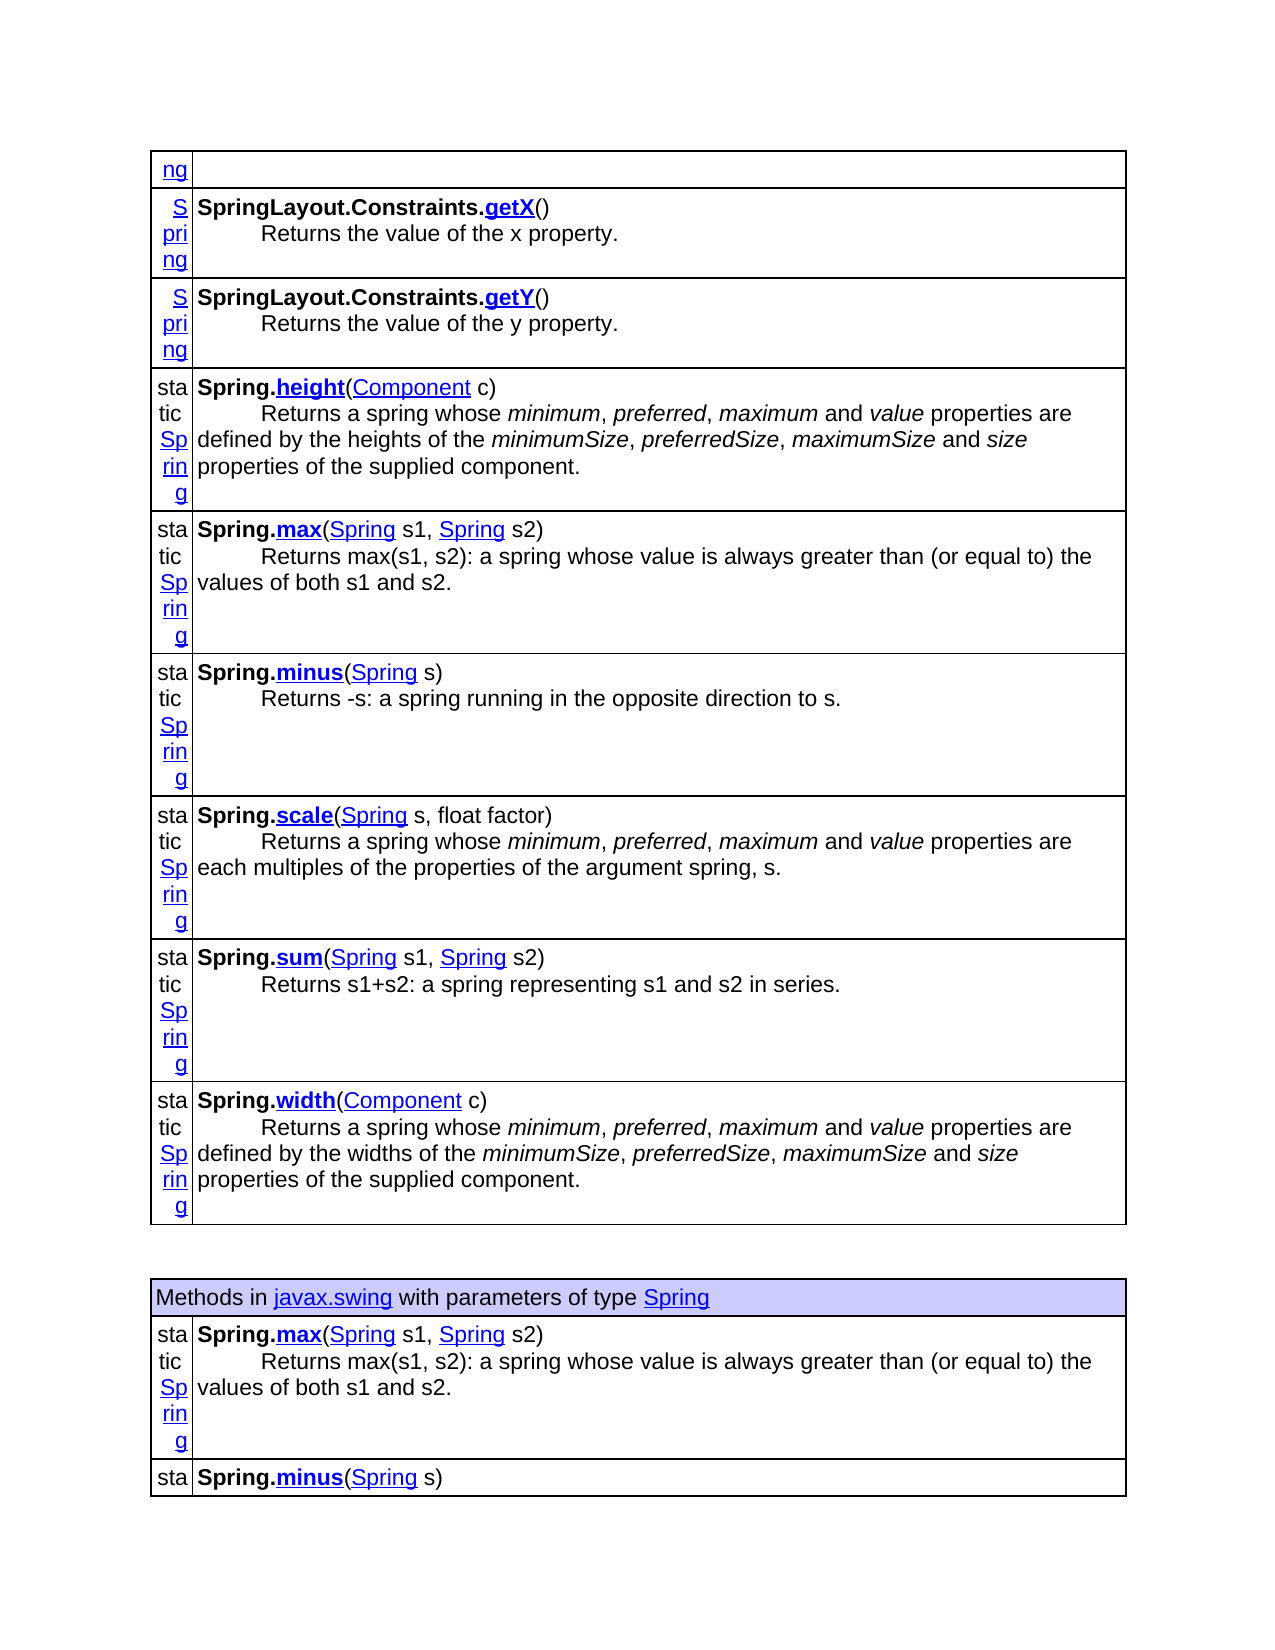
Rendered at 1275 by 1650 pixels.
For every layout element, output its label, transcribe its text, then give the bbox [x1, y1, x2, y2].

table_cell Spring [152, 189, 192, 277]
table_cell static Spring [152, 1317, 192, 1458]
table_cell SpringLayout.Constraints.getY() Returns the value of the y property. [193, 279, 1125, 367]
table_cell static Spring [152, 1460, 192, 1495]
table_cell static Spring [152, 797, 192, 938]
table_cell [193, 1460, 1125, 1495]
table_cell SpringLayout.Constraints.getX() Returns the value of the x property. [193, 189, 1125, 277]
table_cell Spring.max(Spring s1, Spring s2) Returns max(s1, s2): a spring whose value is always greater than (or equal to) the values of both s1 and s2. [193, 512, 1125, 653]
table_cell Spring.height(Component c) Returns a spring whose minimum, preferred, maximum and value properties are defined by the heights of the minimumSize, preferredSize, maximumSize and size properties of the supplied component. [193, 369, 1125, 510]
table_cell Spring.scale(Spring s, float factor) Returns a spring whose minimum, preferred, maximum and value properties are each multiples of the properties of the argument spring, s. [193, 797, 1125, 938]
table_header Methods in javax.swing with parameters of type Spring [152, 1280, 1125, 1315]
table_cell Spring [152, 152, 192, 187]
table_cell Spring.sum(Spring s1, Spring s2) Returns s1+s2: a spring representing s1 and s2 in series. [193, 940, 1125, 1081]
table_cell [193, 152, 1125, 187]
table_cell static Spring [152, 1082, 192, 1223]
table_cell static Spring [152, 654, 192, 795]
table_cell Spring.minus(Spring s) Returns -s: a spring running in the opposite direction to s. [193, 654, 1125, 795]
table_cell static Spring [152, 940, 192, 1081]
table_cell Spring.width(Component c) Returns a spring whose minimum, preferred, maximum and value properties are defined by the widths of the minimumSize, preferredSize, maximumSize and size properties of the supplied component. [193, 1082, 1125, 1223]
table_cell Spring.max(Spring s1, Spring s2) Returns max(s1, s2): a spring whose value is always greater than (or equal to) the values of both s1 and s2. [193, 1317, 1125, 1458]
table_cell static Spring [152, 512, 192, 653]
table_cell Spring [152, 279, 192, 367]
table_cell static Spring [152, 369, 192, 510]
